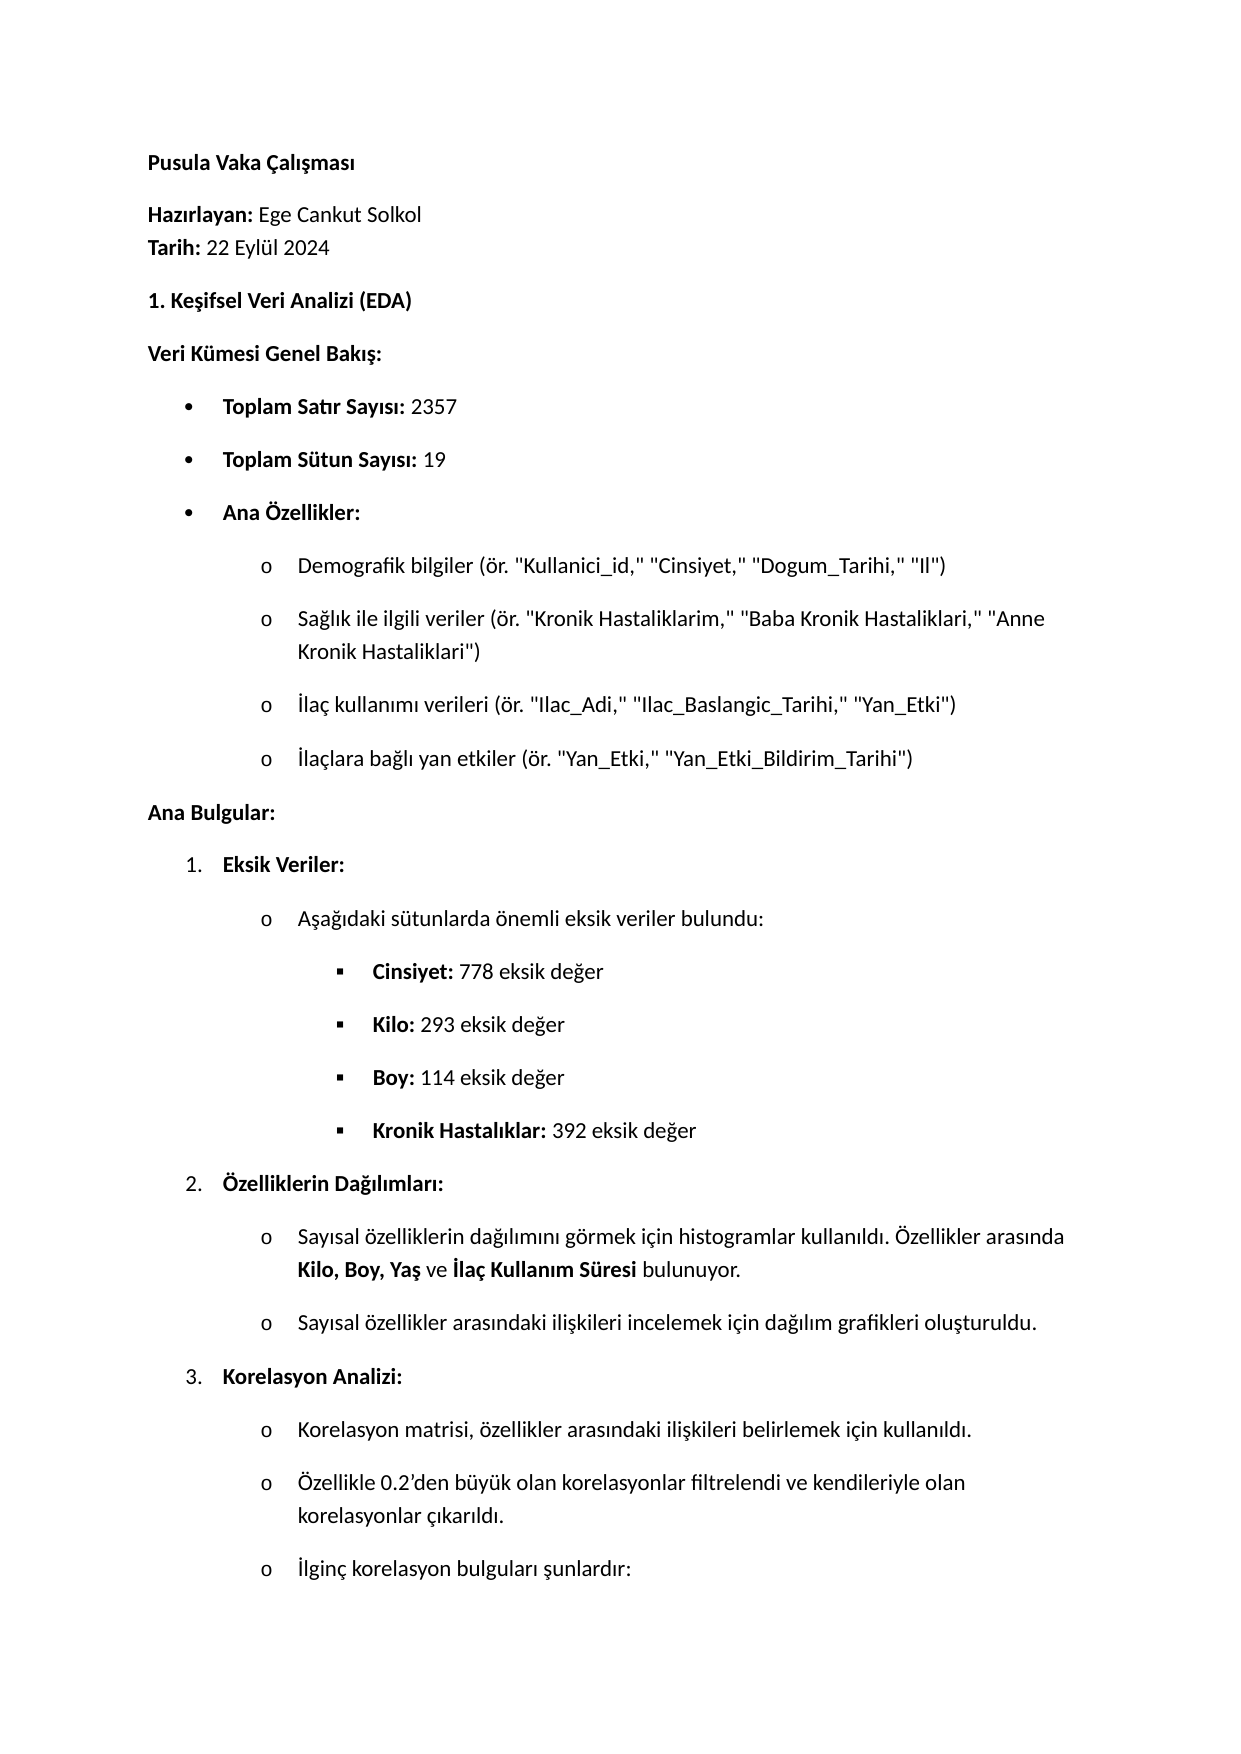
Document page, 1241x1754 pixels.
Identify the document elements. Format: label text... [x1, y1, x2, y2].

list Kilo: 293 eksik değer [335, 1010, 1093, 1038]
list Özelliklerin Dağılımları: [185, 1169, 1093, 1197]
list Toplam Sütun Sayısı: 19 [185, 445, 1093, 473]
text Hazırlayan: Ege Cankut Solkol Tarih: 22 Eylül 2024 [148, 201, 1093, 261]
list İlginç korelasyon bulguları şunlardır: [260, 1554, 1093, 1583]
list Toplam Satır Sayısı: 2357 [185, 392, 1093, 420]
list İlaçlara bağlı yan etkiler (ör. "Yan_Etki," "Yan_Etki_Bildirim_Tarihi") [260, 744, 1093, 772]
list Kronik Hastalıklar: 392 eksik değer [335, 1116, 1093, 1144]
list Sayısal özellikler arasındaki ilişkileri incelemek için dağılım grafikleri oluşturuldu. [260, 1308, 1093, 1337]
list Cinsiyet: 778 eksik değer [335, 957, 1093, 985]
list Aşağıdaki sütunlarda önemli eksik veriler bulundu: [260, 904, 1093, 932]
text 1. Keşifsel Veri Analizi (EDA) [148, 286, 1093, 314]
list Ana Özellikler: [185, 498, 1093, 526]
list Demografik bilgiler (ör. "Kullanici_id," "Cinsiyet," "Dogum_Tarihi," "Il") [260, 551, 1093, 579]
list Korelasyon matrisi, özellikler arasındaki ilişkileri belirlemek için kullanıldı. [260, 1415, 1093, 1443]
text Veri Kümesi Genel Bakış: [148, 339, 1093, 367]
list Eksik Veriler: [185, 851, 1093, 879]
list Boy: 114 eksik değer [335, 1063, 1093, 1091]
list Korelasyon Analizi: [185, 1362, 1093, 1390]
list Sayısal özelliklerin dağılımını görmek için histogramlar kullanıldı. Özellikler arasında Kilo, Boy, Yaş ve İlaç Kullanım Süresi bulunuyor. [260, 1222, 1093, 1283]
list Özellikle 0.2’den büyük olan korelasyonlar filtrelendi ve kendileriyle olan korelasyonlar çıkarıldı. [260, 1468, 1093, 1529]
list Sağlık ile ilgili veriler (ör. "Kronik Hastaliklarim," "Baba Kronik Hastaliklari," "Anne Kronik Hastaliklari") [260, 604, 1093, 665]
text Ana Bulgular: [148, 798, 1093, 826]
text Pusula Vaka Çalışması [148, 148, 1093, 176]
list İlaç kullanımı verileri (ör. "Ilac_Adi," "Ilac_Baslangic_Tarihi," "Yan_Etki") [260, 690, 1093, 719]
